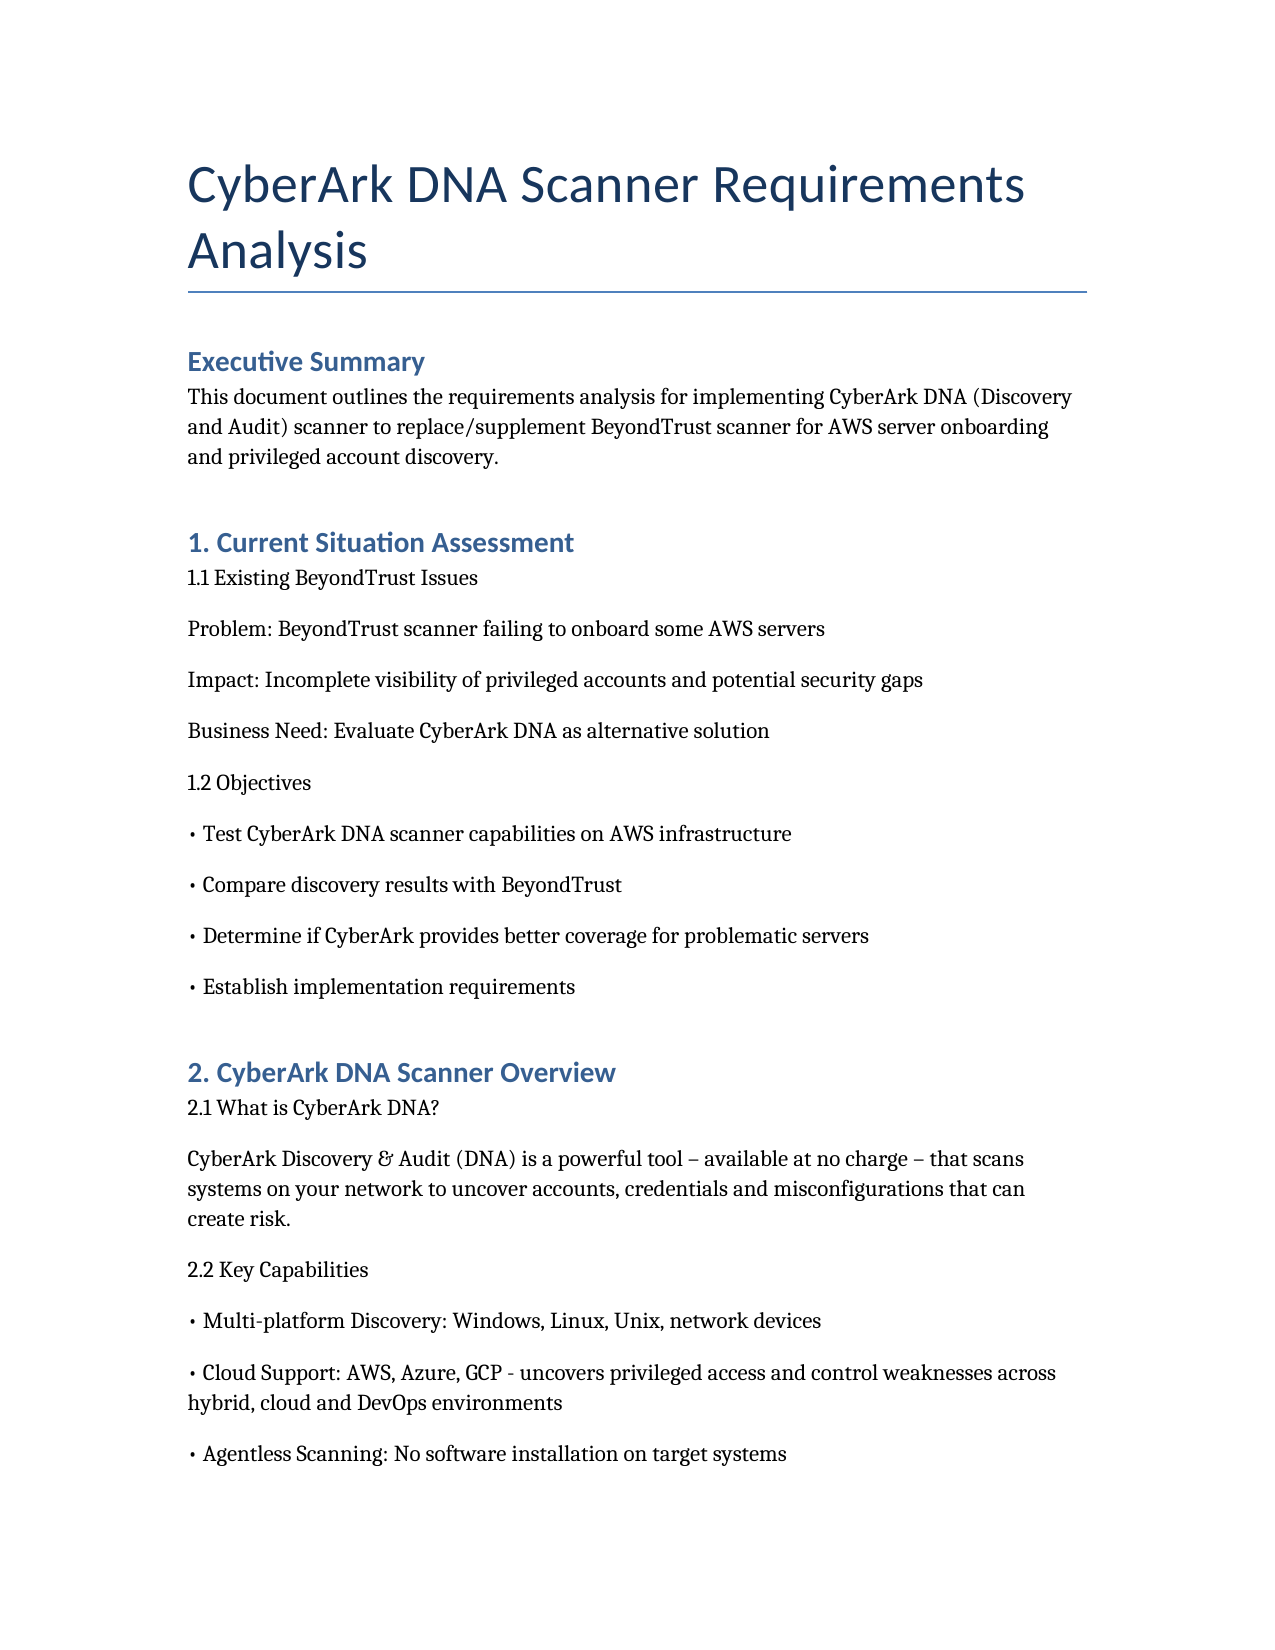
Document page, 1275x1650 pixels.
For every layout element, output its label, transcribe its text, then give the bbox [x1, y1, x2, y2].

text 2.1 What is CyberArk DNA? [187, 1095, 1087, 1121]
text 2.2 Key Capabilities [187, 1257, 1087, 1283]
text • Cloud Support: AWS, Azure, GCP - uncovers privileged access and control weaknesses across hybrid, cloud and DevOps environments [187, 1359, 1087, 1416]
text This document outlines the requirements analysis for implementing CyberArk DNA (Discovery and Audit) scanner to replace/supplement BeyondTrust scanner for AWS server onboarding and privileged account discovery. [187, 384, 1087, 470]
subtitle 1. Current Situation Assessment [187, 524, 1087, 560]
text 1.2 Objectives [187, 769, 1087, 796]
subtitle Executive Summary [187, 343, 1087, 378]
text • Multi-platform Discovery: Windows, Linux, Unix, network devices [187, 1308, 1087, 1334]
text • Determine if CyberArk provides better coverage for problematic servers [187, 922, 1087, 949]
subtitle 2. CyberArk DNA Scanner Overview [187, 1054, 1087, 1089]
text • Agentless Scanning: No software installation on target systems [187, 1441, 1087, 1467]
text Problem: BeyondTrust scanner failing to onboard some AWS servers [187, 616, 1087, 643]
text Impact: Incomplete visibility of privileged accounts and potential security gaps [187, 667, 1087, 694]
title CyberArk DNA Scanner Requirements Analysis [187, 150, 1087, 293]
text CyberArk Discovery & Audit (DNA) is a powerful tool – available at no charge – that scans systems on your network to uncover accounts, credentials and misconfigurations that can create risk. [187, 1146, 1087, 1232]
text • Test CyberArk DNA scanner capabilities on AWS infrastructure [187, 820, 1087, 847]
text • Establish implementation requirements [187, 973, 1087, 1000]
text Business Need: Evaluate CyberArk DNA as alternative solution [187, 718, 1087, 745]
text • Compare discovery results with BeyondTrust [187, 871, 1087, 898]
text 1.1 Existing BeyondTrust Issues [187, 565, 1087, 592]
